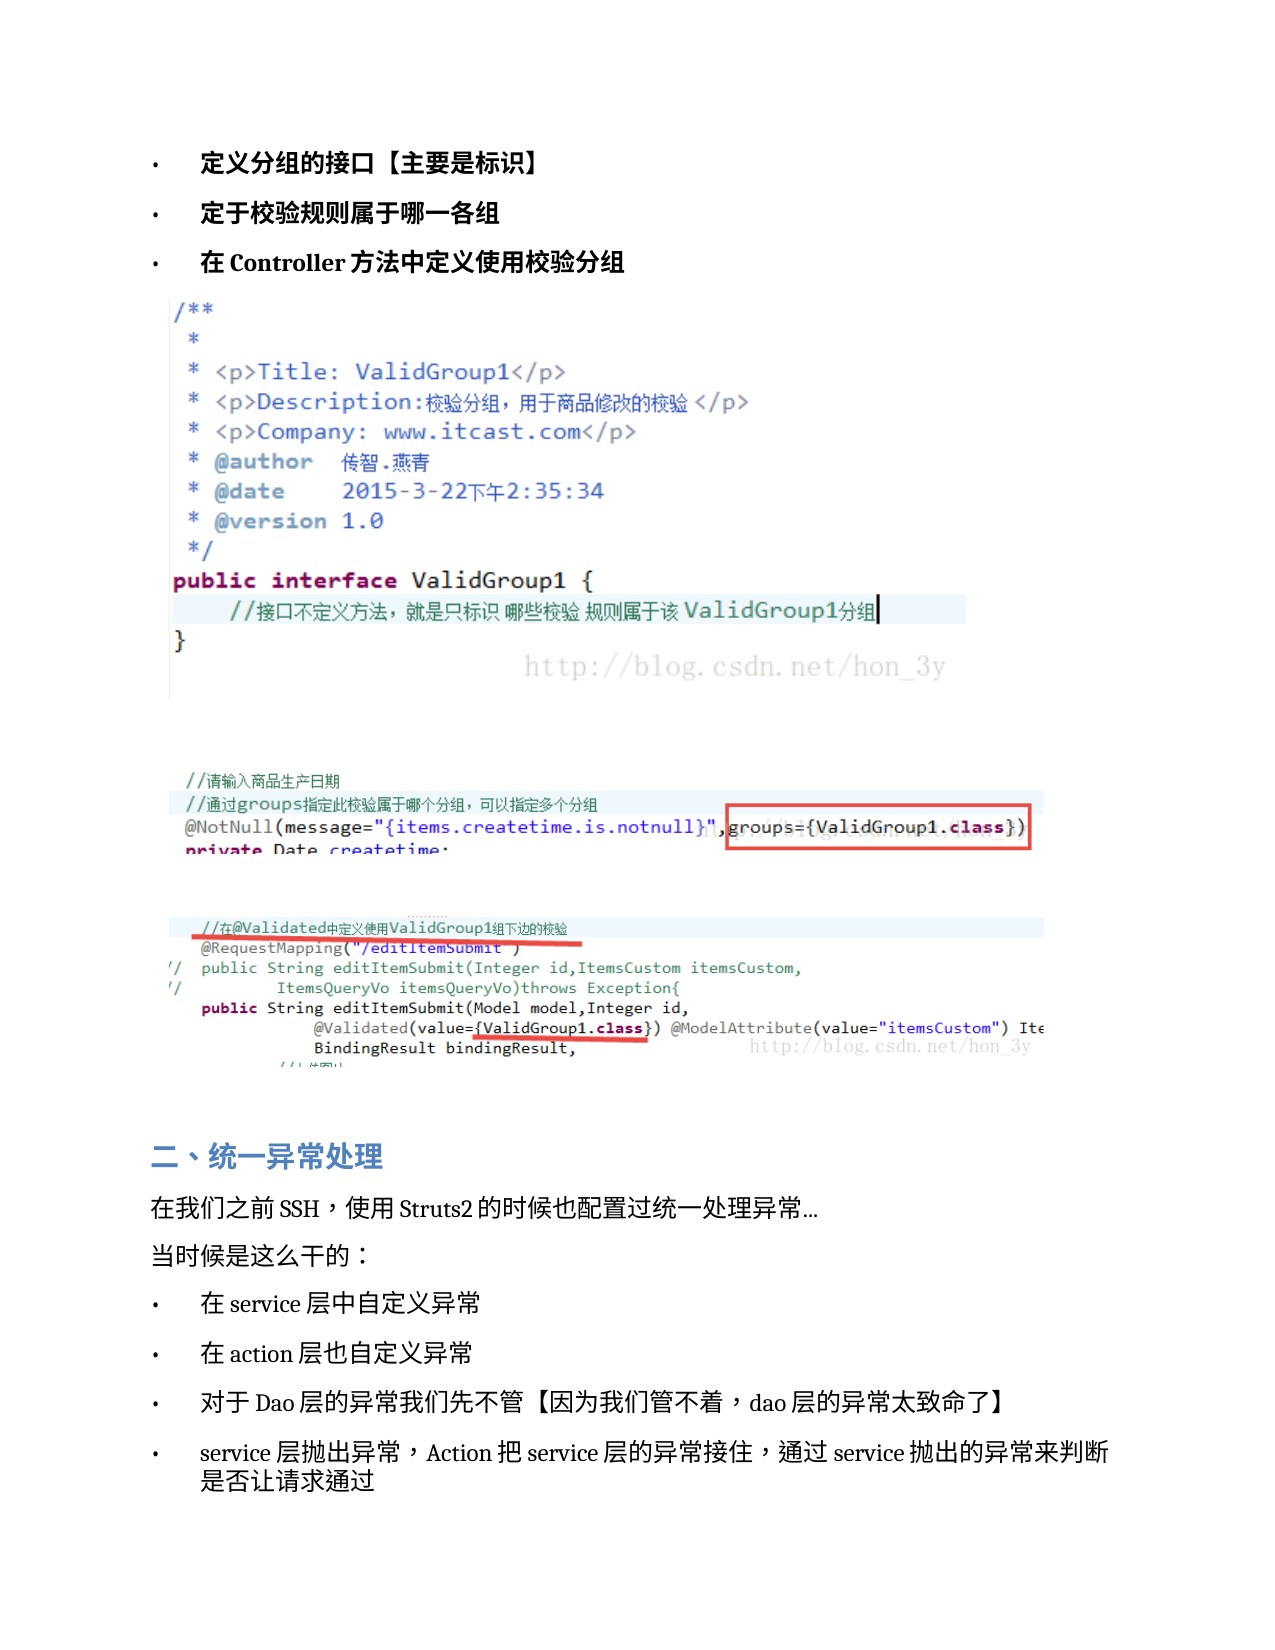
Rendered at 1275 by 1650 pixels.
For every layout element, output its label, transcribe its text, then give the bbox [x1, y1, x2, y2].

list 定于校验规则属于哪一各组 [150, 199, 1125, 228]
list service层抛出异常，Action把service层的异常接住，通过service抛出的异常来判断是否让请求通过 [150, 1439, 1125, 1496]
list 对于Dao层的异常我们先不管【因为我们管不着，dao层的异常太致命了】 [150, 1389, 1125, 1418]
list 在Controller方法中定义使用校验分组 [150, 249, 1125, 278]
subtitle 二、统一异常处理 [150, 1137, 1125, 1176]
picture [168, 759, 1044, 854]
picture [168, 916, 1044, 1067]
text 在我们之前SSH，使用Struts2的时候也配置过统一处理异常... [150, 1195, 1125, 1224]
picture [168, 298, 966, 698]
list 定义分组的接口【主要是标识】 [150, 150, 1125, 179]
list 在action层也自定义异常 [150, 1339, 1125, 1368]
list 在service层中自定义异常 [150, 1290, 1125, 1319]
text 当时候是这么干的： [150, 1242, 1125, 1271]
